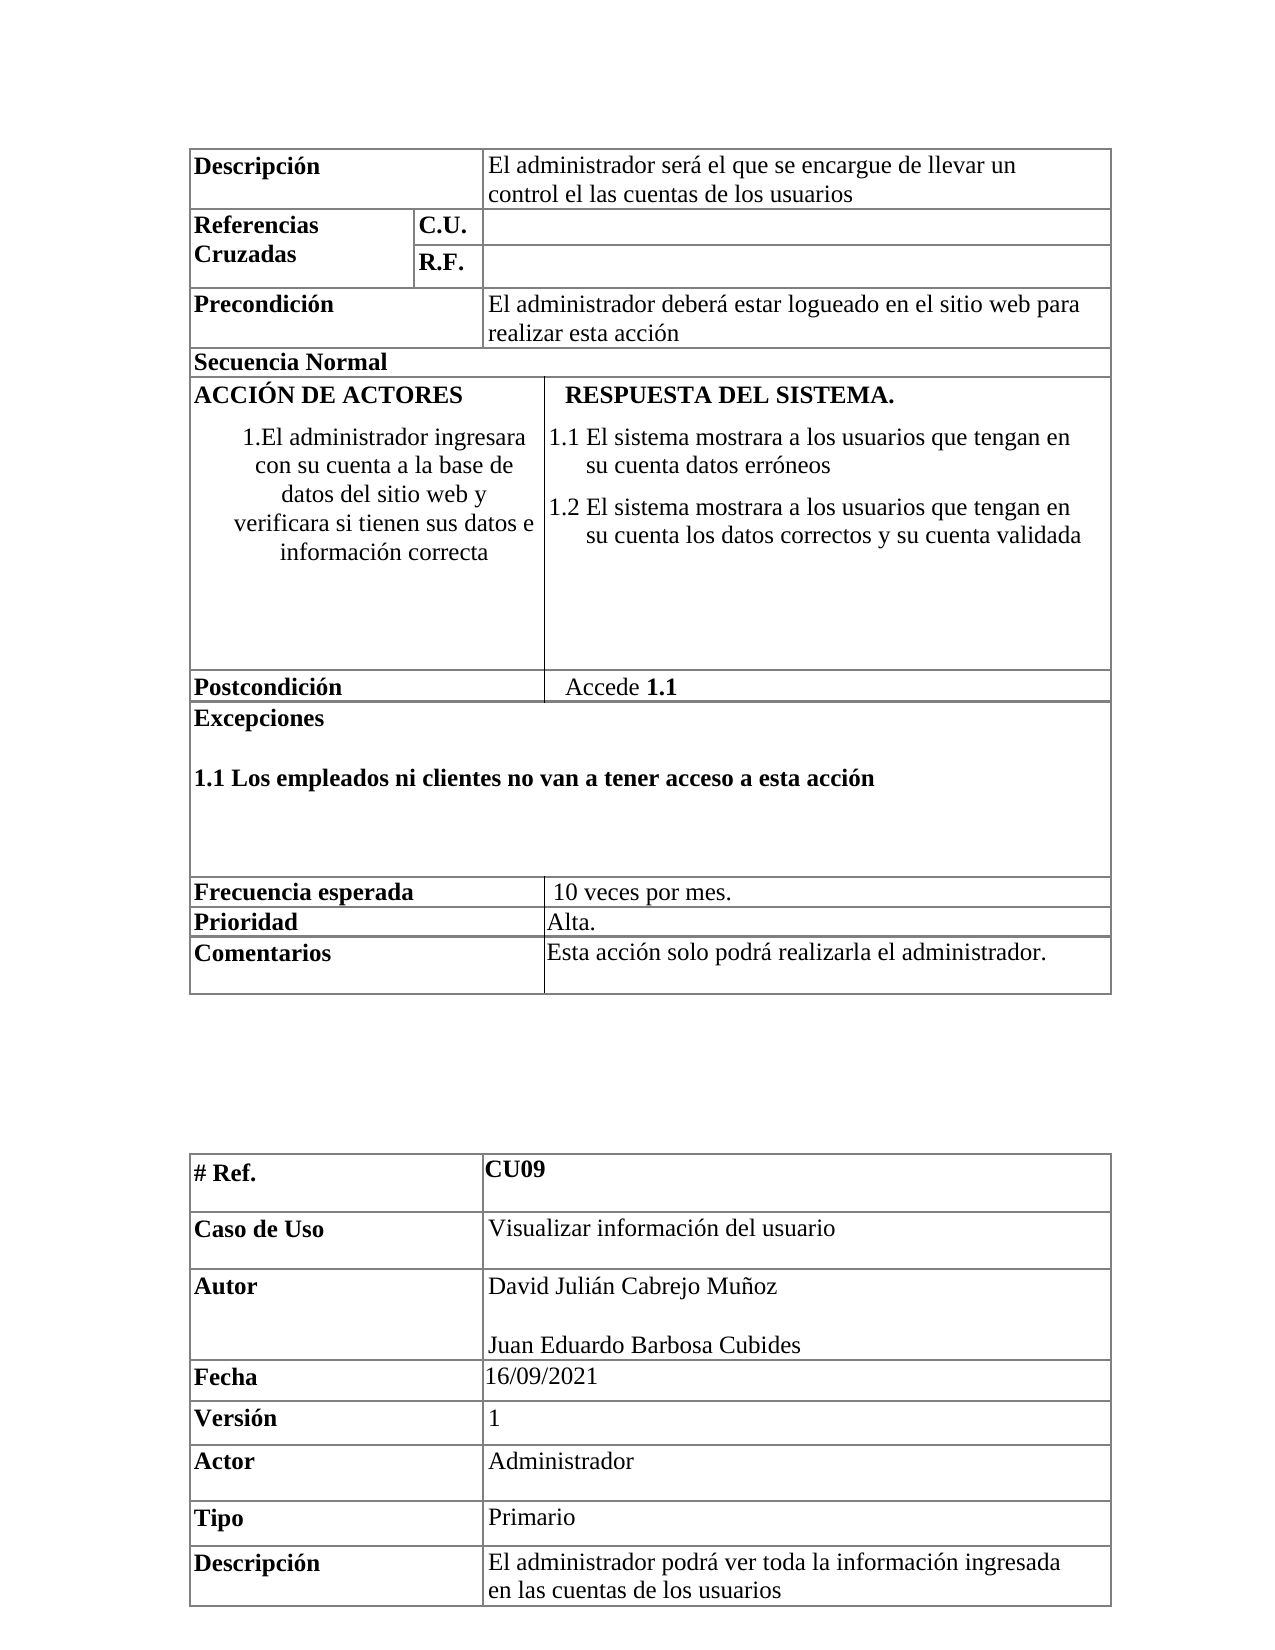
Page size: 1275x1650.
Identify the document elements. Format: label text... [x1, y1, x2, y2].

table_cell El administrador podrá ver toda la información ingresada en las cuentas de los usuarios [484, 1547, 1110, 1605]
table_cell Tipo [191, 1502, 482, 1545]
table_cell Descripción [191, 1547, 482, 1605]
table_cell Fecha [191, 1361, 482, 1400]
table_cell Accede 1.1 [545, 671, 1110, 700]
table_cell Frecuencia esperada [191, 878, 544, 906]
table_cell C.U. [415, 210, 482, 244]
table_cell Caso de Uso [191, 1213, 482, 1268]
table_cell Visualizar información del usuario [484, 1213, 1110, 1268]
table_cell Alta. [545, 908, 1110, 935]
table_cell R.F. [415, 246, 482, 287]
table_cell ACCIÓN DE ACTORES 1.El administrador ingresara con su cuenta a la base de datos del sitio web y verificara si tienen sus datos e información correcta [191, 378, 544, 669]
table_cell Esta acción solo podrá realizarla el administrador. [545, 938, 1110, 993]
table_header CU09 [484, 1155, 1110, 1211]
table_cell Comentarios [191, 938, 544, 993]
table_cell Referencias Cruzadas [191, 210, 413, 287]
table_cell Autor [191, 1270, 482, 1359]
table_header # Ref. [191, 1155, 482, 1211]
table_cell El administrador será el que se encargue de llevar un control el las cuentas de los usuarios [484, 150, 1110, 208]
table_cell David Julián Cabrejo Muñoz Juan Eduardo Barbosa Cubides [484, 1270, 1110, 1359]
table_cell 1 [484, 1402, 1110, 1444]
table_cell [484, 246, 1110, 287]
table_cell Prioridad [191, 908, 544, 935]
table_cell Actor [191, 1446, 482, 1500]
table_cell Administrador [484, 1446, 1110, 1500]
table_cell Secuencia Normal [191, 349, 1110, 376]
table_cell 16/09/2021 [484, 1361, 1110, 1400]
table_cell RESPUESTA DEL SISTEMA. El sistema mostrara a los usuarios que tengan en su cuenta datos erróneos El sistema mostrara a los usuarios que tengan en su cuenta los datos correctos y su cuenta validada [545, 378, 1110, 669]
table_cell Descripción [191, 150, 482, 208]
table_cell Versión [191, 1402, 482, 1444]
table_cell Precondición [191, 289, 482, 347]
table_cell Postcondición [191, 671, 544, 700]
table_cell 10 veces por mes. [545, 878, 1110, 906]
table_cell El administrador deberá estar logueado en el sitio web para realizar esta acción [484, 289, 1110, 347]
table_cell Primario [484, 1502, 1110, 1545]
table_cell [484, 210, 1110, 244]
table_cell Excepciones 1.1 Los empleados ni clientes no van a tener acceso a esta acción [191, 703, 1110, 876]
